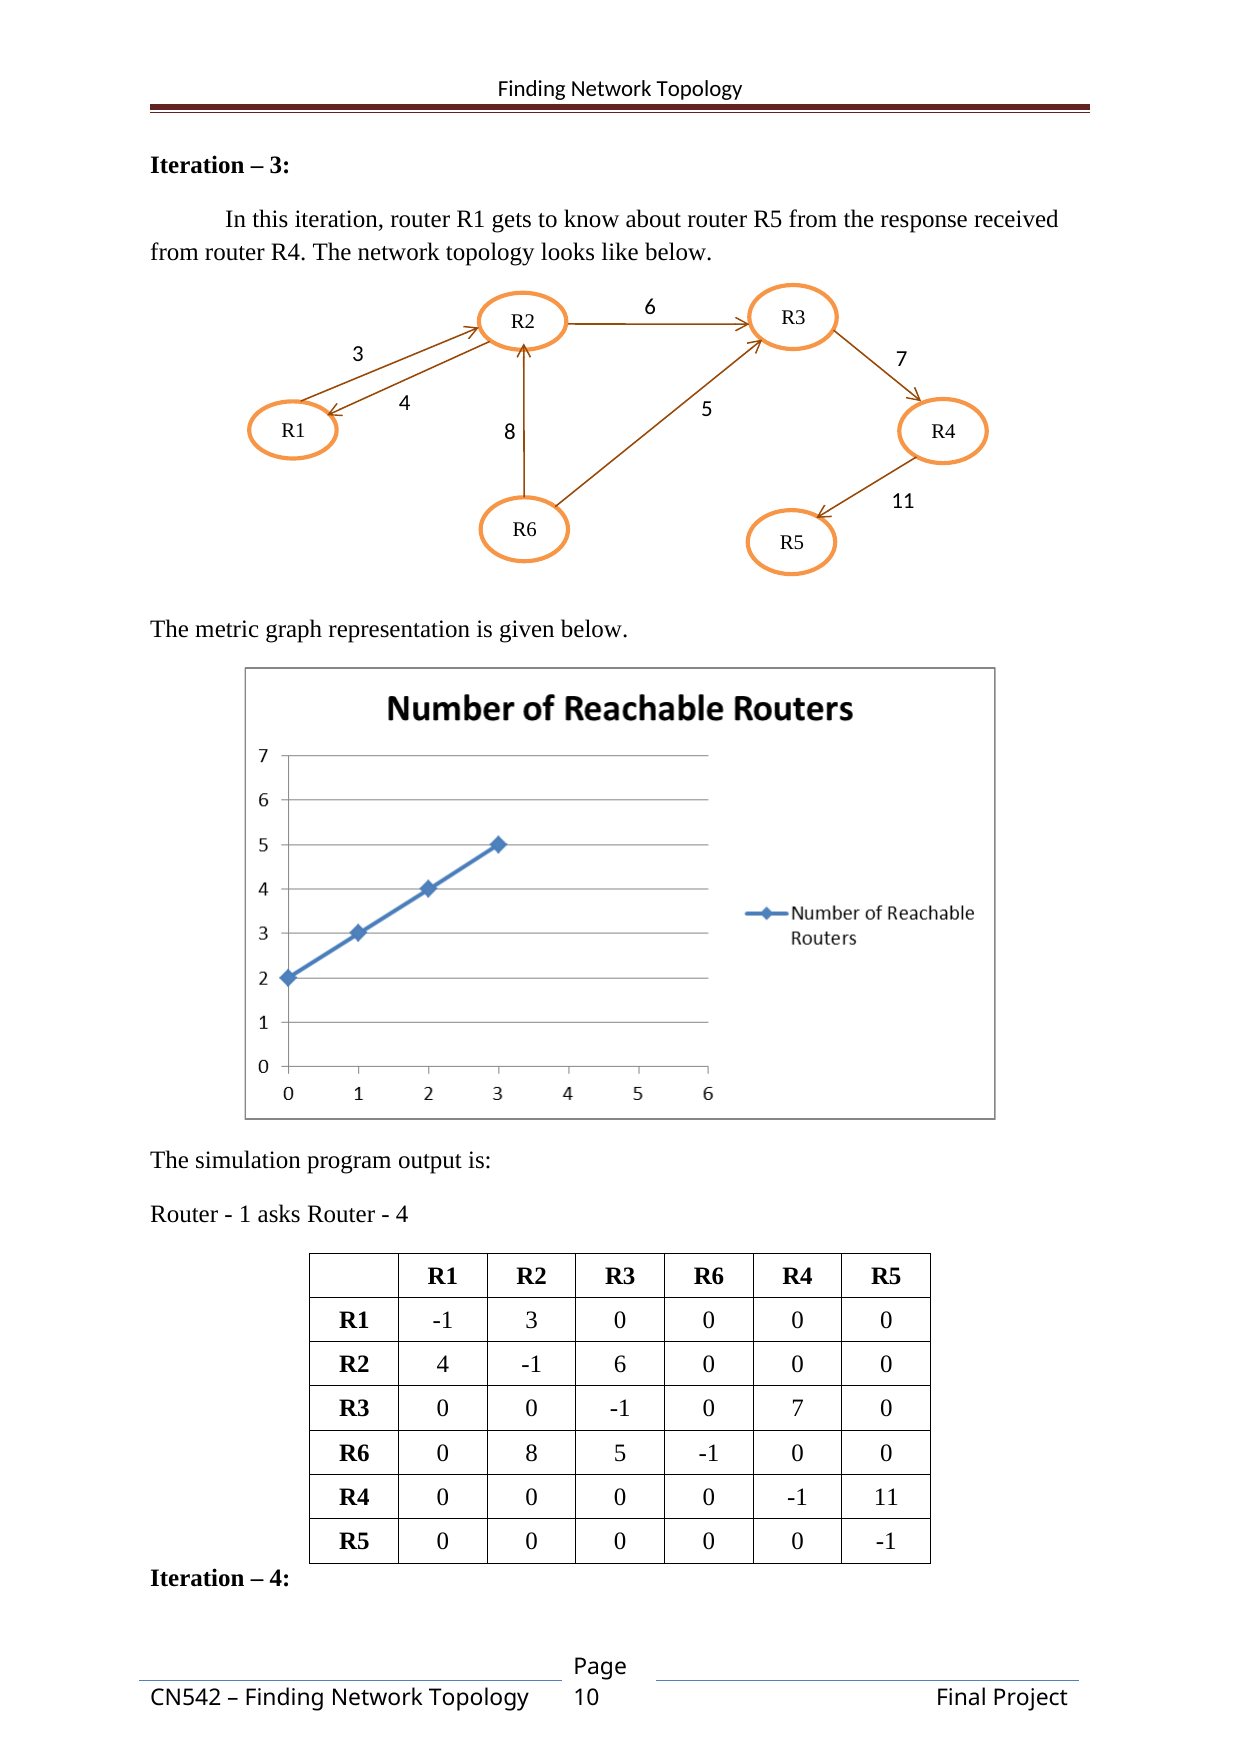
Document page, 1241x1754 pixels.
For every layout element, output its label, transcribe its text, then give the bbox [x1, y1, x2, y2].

table_header R2 [488, 1254, 575, 1297]
table_cell -1 [576, 1386, 664, 1429]
table_cell 8 [488, 1431, 575, 1474]
table_cell 4 [399, 1342, 487, 1385]
table_cell -1 [399, 1298, 487, 1341]
table_cell -1 [842, 1519, 930, 1562]
table_header R6 [665, 1254, 753, 1297]
table_cell 0 [399, 1431, 487, 1474]
table_cell 0 [488, 1519, 575, 1562]
table_cell 0 [842, 1342, 930, 1385]
table_cell -1 [754, 1475, 841, 1518]
table_cell 0 [488, 1386, 575, 1429]
text Router - 1 asks Router - 4 [150, 1199, 1090, 1227]
table_cell 3 [488, 1298, 575, 1341]
text The metric graph representation is given below. [150, 614, 1090, 643]
table_cell R3 [310, 1386, 398, 1429]
table_cell 0 [488, 1475, 575, 1518]
table_cell 0 [576, 1298, 664, 1341]
table_cell 0 [754, 1431, 841, 1474]
table_header [310, 1254, 398, 1297]
table_cell 11 [842, 1475, 930, 1518]
table_cell R1 [310, 1298, 398, 1341]
text The simulation program output is: [150, 1145, 1090, 1173]
table_cell 0 [665, 1342, 753, 1385]
table_cell 5 [576, 1431, 664, 1474]
table_cell R4 [310, 1475, 398, 1518]
table_cell 0 [842, 1298, 930, 1341]
text Iteration – 3: [150, 150, 1090, 179]
table_header R5 [842, 1254, 930, 1297]
table_cell 0 [399, 1386, 487, 1429]
table_cell -1 [488, 1342, 575, 1385]
text Iteration – 4: [150, 1563, 1090, 1592]
table_cell 0 [754, 1298, 841, 1341]
table_cell R2 [310, 1342, 398, 1385]
picture [244, 667, 996, 1120]
table_cell 0 [399, 1519, 487, 1562]
table_cell 0 [754, 1519, 841, 1562]
table_cell 0 [399, 1475, 487, 1518]
table_header R1 [399, 1254, 487, 1297]
table_cell -1 [665, 1431, 753, 1474]
table_cell 7 [754, 1386, 841, 1429]
table_cell 0 [665, 1298, 753, 1341]
table_cell 0 [842, 1431, 930, 1474]
table_cell 0 [665, 1386, 753, 1429]
table_cell 0 [754, 1342, 841, 1385]
text In this iteration, router R1 gets to know about router R5 from the response received from router R4. The network topology looks like below. [150, 204, 1090, 266]
table_header R4 [754, 1254, 841, 1297]
table_cell R5 [310, 1519, 398, 1562]
table_cell 0 [576, 1475, 664, 1518]
table_cell 0 [665, 1475, 753, 1518]
table_cell 0 [842, 1386, 930, 1429]
table_cell R6 [310, 1431, 398, 1474]
table_cell 6 [576, 1342, 664, 1385]
table_cell 0 [665, 1519, 753, 1562]
table_cell 0 [576, 1519, 664, 1562]
table_header R3 [576, 1254, 664, 1297]
